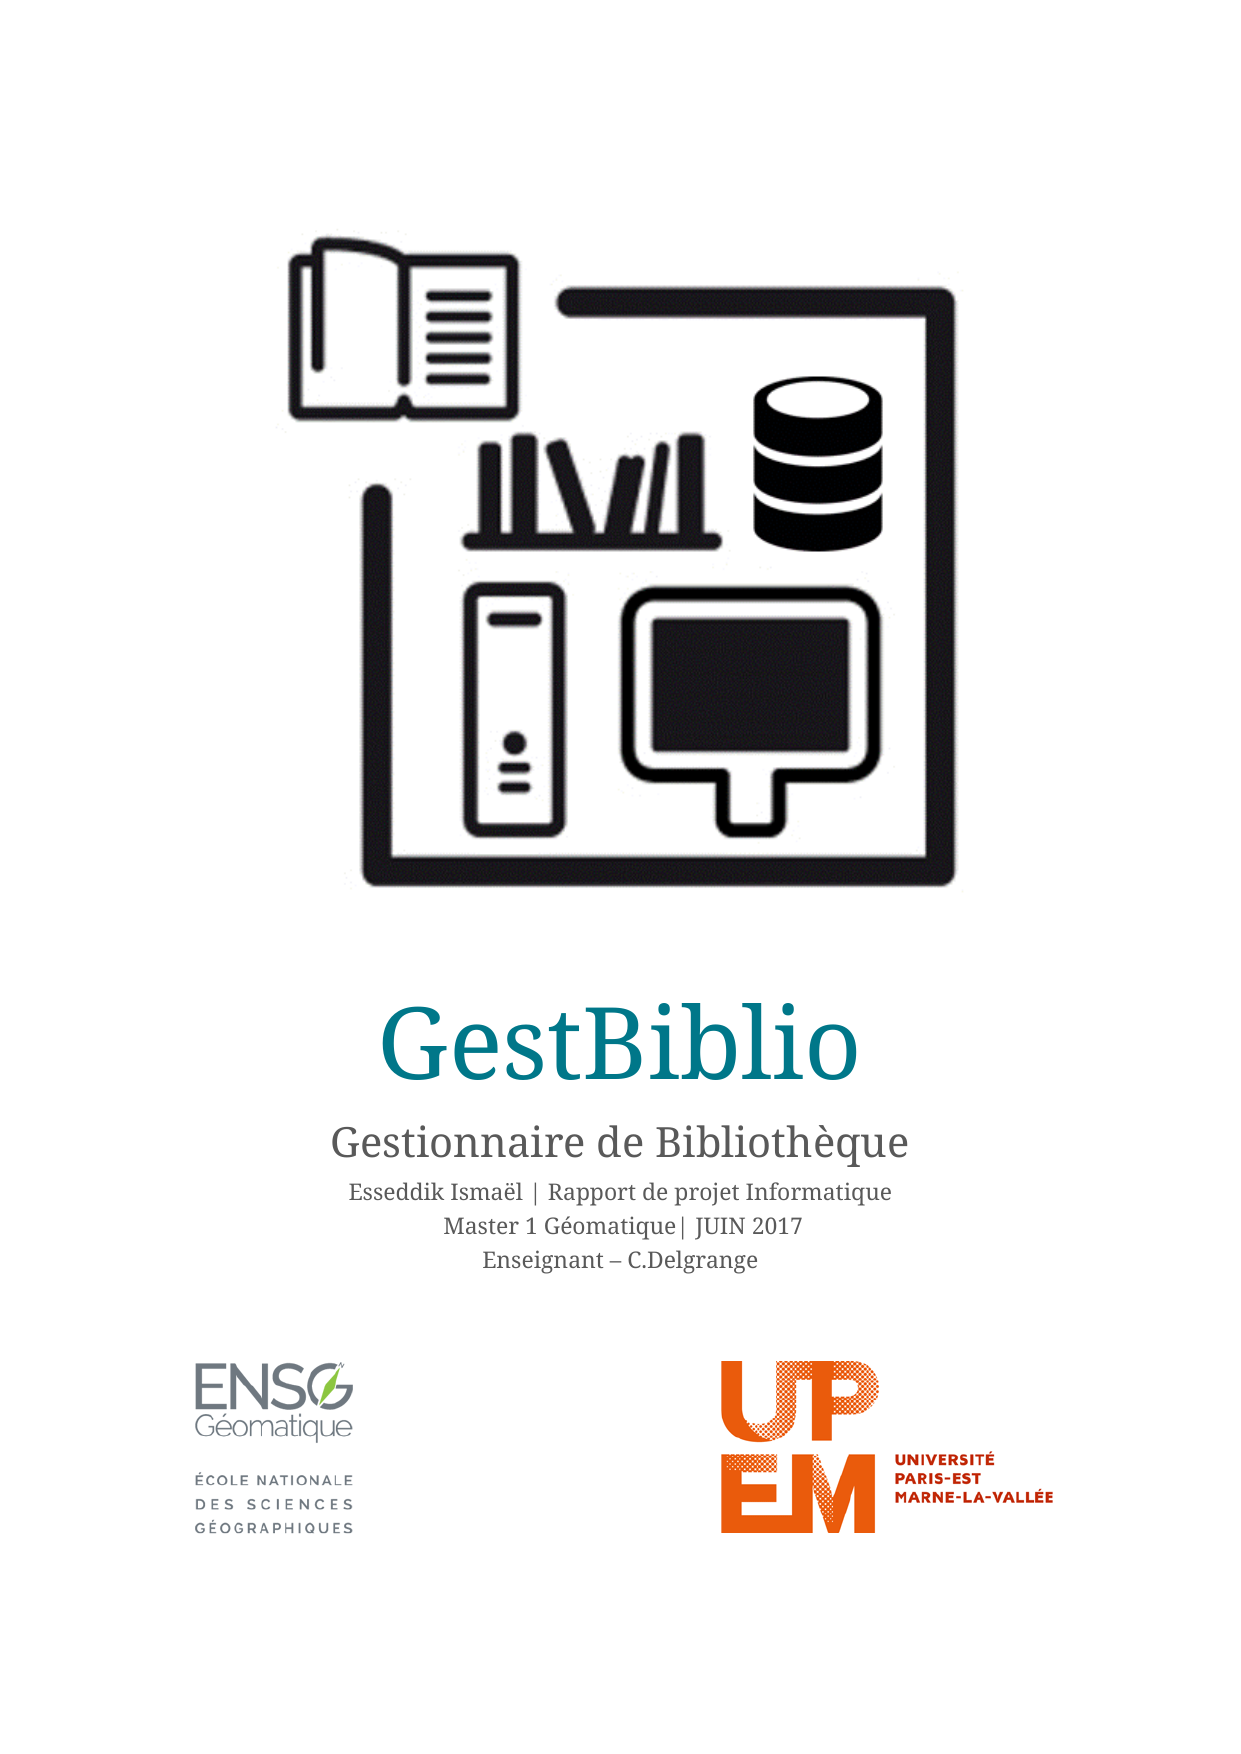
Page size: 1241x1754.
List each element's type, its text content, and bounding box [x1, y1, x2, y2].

text Master 1 Géomatique| JUIN 2017 [187, 1210, 1053, 1241]
title GestBiblio [187, 973, 1053, 1109]
text Esseddik Ismaël | Rapport de projet Informatique [187, 1176, 1053, 1207]
picture [187, 1361, 360, 1534]
text Enseignant – C.Delgrange [187, 1244, 1053, 1276]
text Gestionnaire de Bibliothèque [187, 1113, 1053, 1170]
picture [721, 1361, 1053, 1533]
picture [241, 180, 1000, 923]
